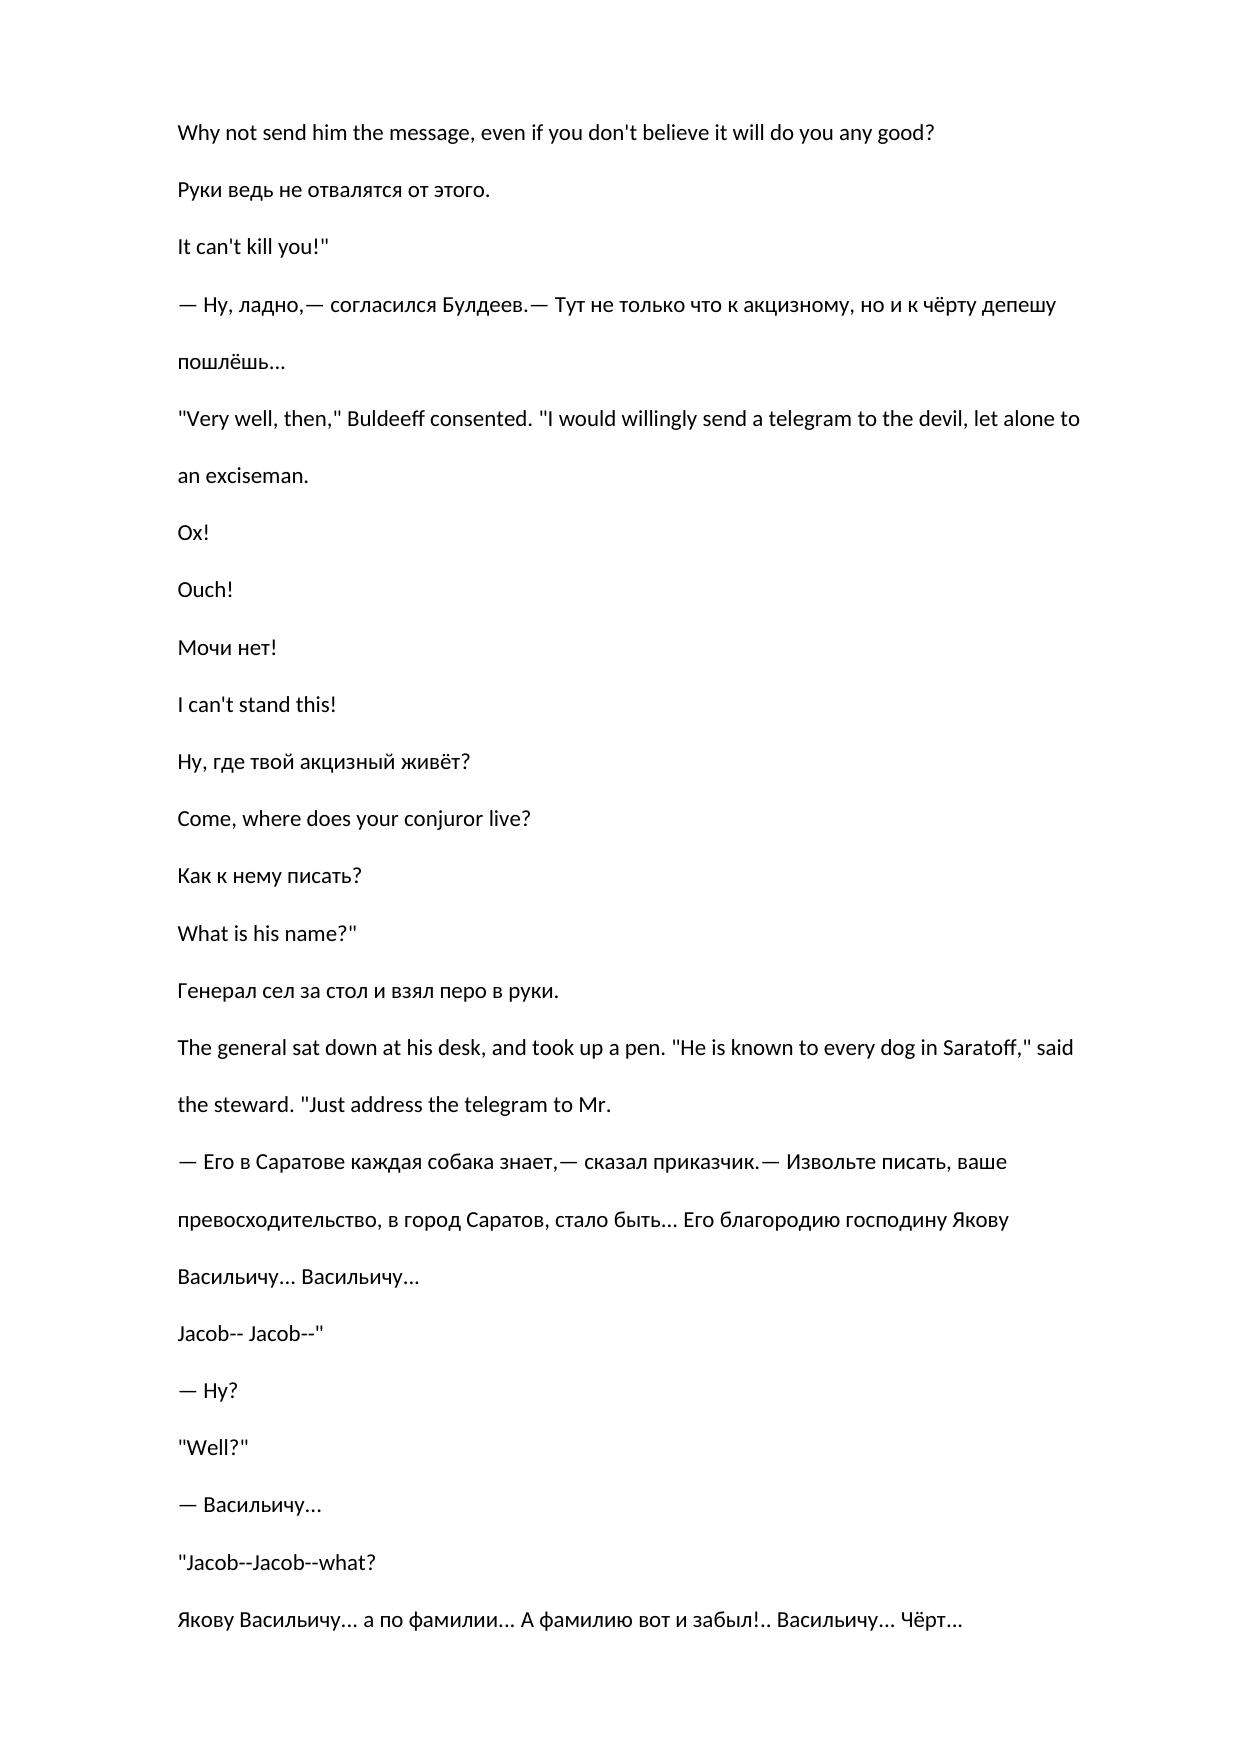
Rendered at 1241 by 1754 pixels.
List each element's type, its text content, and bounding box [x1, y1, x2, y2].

text "Very well, then," Buldeeff consented. "I would willingly send a telegram to the devil, let alone to [177, 404, 1152, 432]
text — Васильичу... [177, 1491, 1152, 1519]
text an exciseman. [177, 461, 1152, 489]
text Как к нему писать? [177, 862, 1152, 889]
text — Ну, ладно,— согласился Булдеев.— Тут не только что к акцизному, но и к чёрту депешу [177, 290, 1152, 318]
text Ох! [177, 518, 1152, 546]
text Why not send him the message, even if you don't believe it will do you any good? [177, 118, 1152, 146]
text Генерал сел за стол и взял перо в руки. [177, 976, 1152, 1004]
text Ну, где твой акцизный живёт? [177, 747, 1152, 775]
text It can't kill you!" [177, 232, 1152, 261]
text Ouch! [177, 576, 1152, 604]
text Jacob-- Jacob--" [177, 1319, 1152, 1347]
text — Ну? [177, 1376, 1152, 1404]
text I can't stand this! [177, 690, 1152, 718]
text "Jacob--Jacob--what? [177, 1548, 1152, 1576]
text превосходительство, в город Саратов, стало быть... Его благородию господину Якову [177, 1205, 1152, 1233]
text Come, where does your conjuror live? [177, 804, 1152, 832]
text Васильичу... Васильичу... [177, 1262, 1152, 1290]
text Мочи нет! [177, 633, 1152, 661]
text the steward. "Just address the telegram to Mr. [177, 1090, 1152, 1118]
text "Well?" [177, 1433, 1152, 1461]
text What is his name?" [177, 919, 1152, 947]
text — Его в Саратове каждая собака знает,— сказал приказчик.— Извольте писать, ваше [177, 1147, 1152, 1176]
text The general sat down at his desk, and took up a pen. "He is known to every dog in Saratoff," said [177, 1033, 1152, 1061]
text Руки ведь не отвалятся от этого. [177, 175, 1152, 203]
text пошлёшь... [177, 347, 1152, 375]
text Якову Васильичу... а по фамилии... А фамилию вот и забыл!.. Васильичу... Чёрт... [177, 1605, 1152, 1633]
